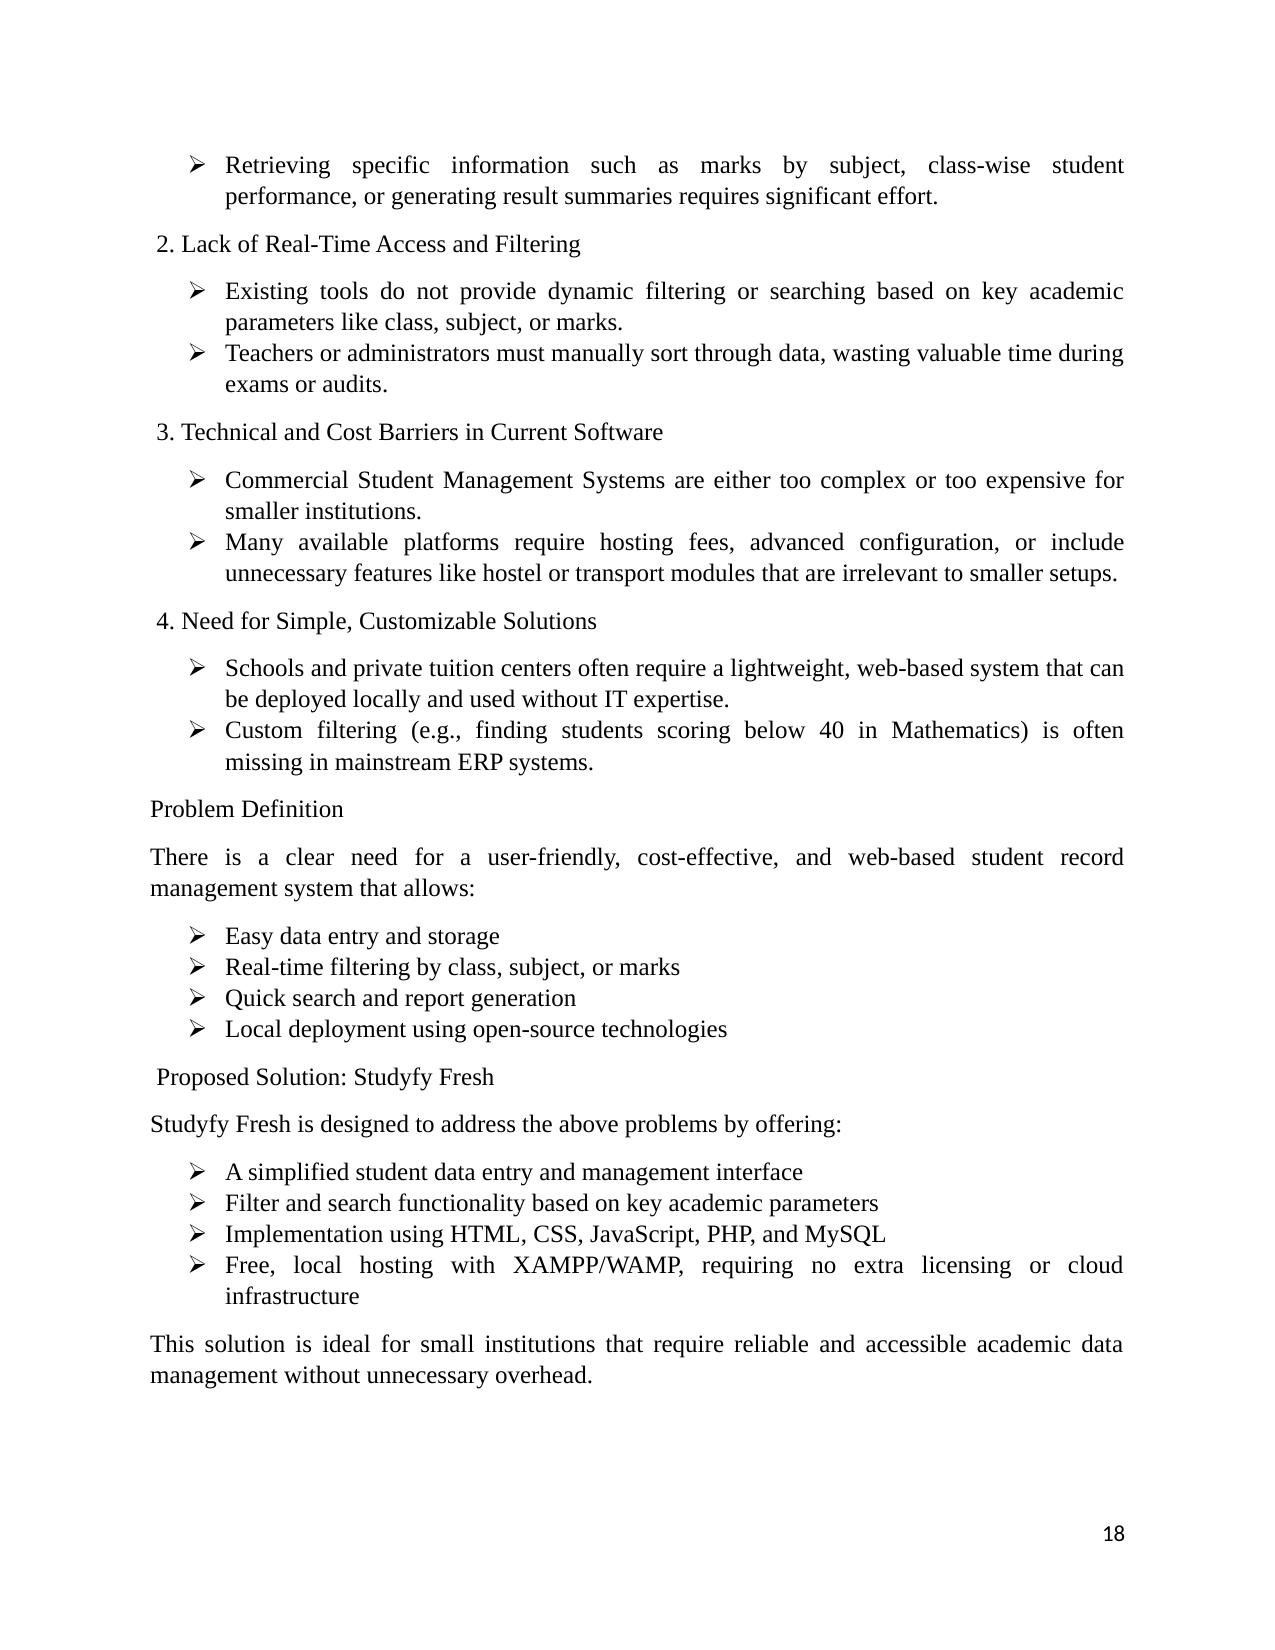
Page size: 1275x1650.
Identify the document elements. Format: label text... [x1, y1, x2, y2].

text 3. Technical and Cost Barriers in Current Software [150, 417, 1125, 446]
list Existing tools do not provide dynamic filtering or searching based on key academic parameters like class, subject, or marks. [187, 276, 1125, 336]
list Easy data entry and storage [187, 921, 1125, 949]
list Retrieving specific information such as marks by subject, class-wise student performance, or generating result summaries requires significant effort. [187, 150, 1125, 210]
list Local deployment using open-source technologies [187, 1014, 1125, 1043]
text Studyfy Fresh is designed to address the above problems by offering: [150, 1109, 1125, 1138]
list Filter and search functionality based on key academic parameters [187, 1188, 1125, 1217]
list A simplified student data entry and management interface [187, 1157, 1125, 1186]
list Implementation using HTML, CSS, JavaScript, PHP, and MySQL [187, 1219, 1125, 1248]
text 4. Need for Simple, Customizable Solutions [150, 606, 1125, 634]
list Teachers or administrators must manually sort through data, wasting valuable time during exams or audits. [187, 338, 1125, 398]
list Quick search and report generation [187, 983, 1125, 1012]
list Custom filtering (e.g., finding students scoring below 40 in Mathematics) is often missing in mainstream ERP systems. [187, 716, 1125, 775]
text Proposed Solution: Studyfy Fresh [150, 1062, 1125, 1090]
text Problem Definition [150, 794, 1125, 823]
list Real-time filtering by class, subject, or marks [187, 952, 1125, 981]
list Free, local hosting with XAMPP/WAMP, requiring no extra licensing or cloud infrastructure [187, 1250, 1125, 1310]
text 2. Lack of Real-Time Access and Filtering [150, 229, 1125, 257]
text There is a clear need for a user-friendly, cost-effective, and web-based student record management system that allows: [150, 842, 1125, 902]
list Schools and private tuition centers often require a lightweight, web-based system that can be deployed locally and used without IT expertise. [187, 653, 1125, 713]
list Commercial Student Management Systems are either too complex or too expensive for smaller institutions. [187, 465, 1125, 525]
text This solution is ideal for small institutions that require reliable and accessible academic data management without unnecessary overhead. [150, 1329, 1125, 1389]
list Many available platforms require hosting fees, advanced configuration, or include unnecessary features like hostel or transport modules that are irrelevant to smaller setups. [187, 527, 1125, 587]
